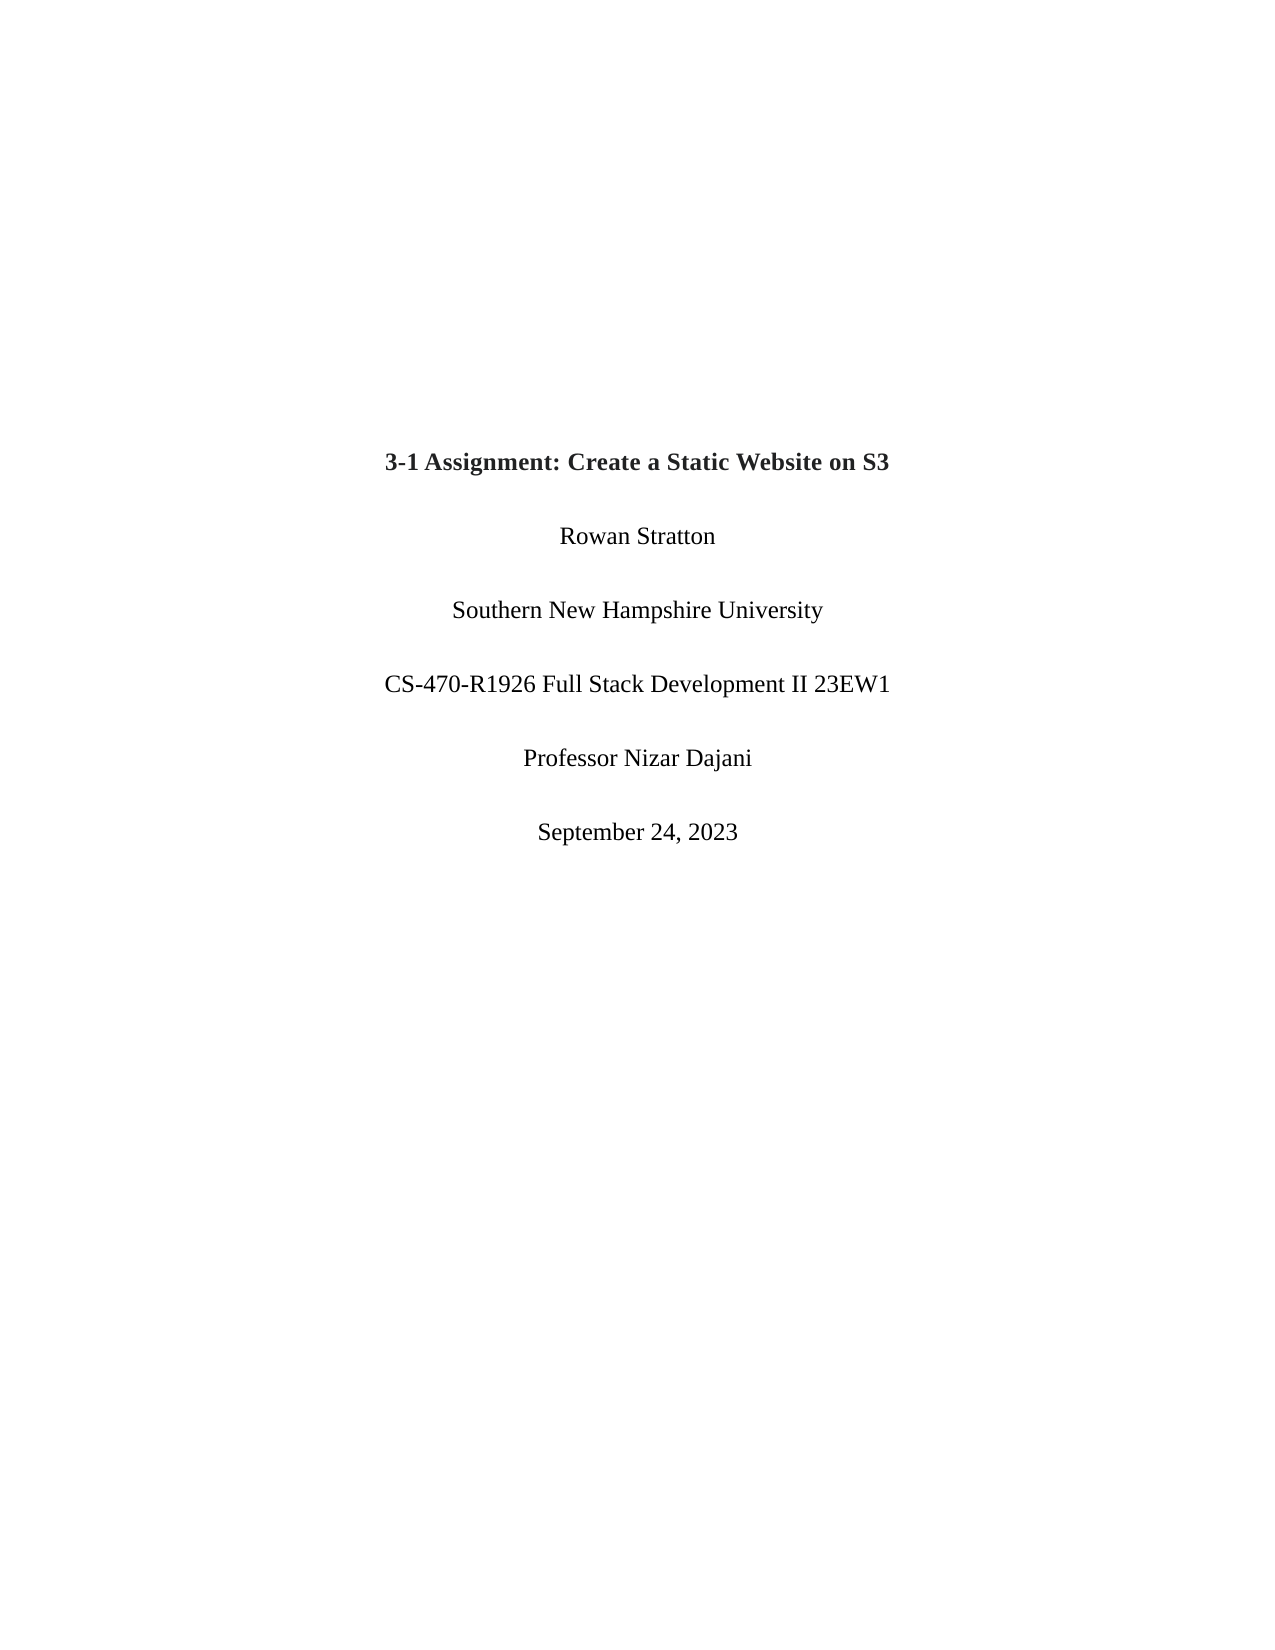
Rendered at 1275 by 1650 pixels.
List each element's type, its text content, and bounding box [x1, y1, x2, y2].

text Rowan Stratton [150, 521, 1125, 549]
text 3-1 Assignment: Create a Static Website on S3 [150, 447, 1125, 475]
text Professor Nizar Dajani [150, 743, 1125, 772]
text Southern New Hampshire University [150, 595, 1125, 624]
text September 24, 2023 [150, 817, 1125, 846]
text CS-470-R1926 Full Stack Development II 23EW1 [150, 669, 1125, 698]
